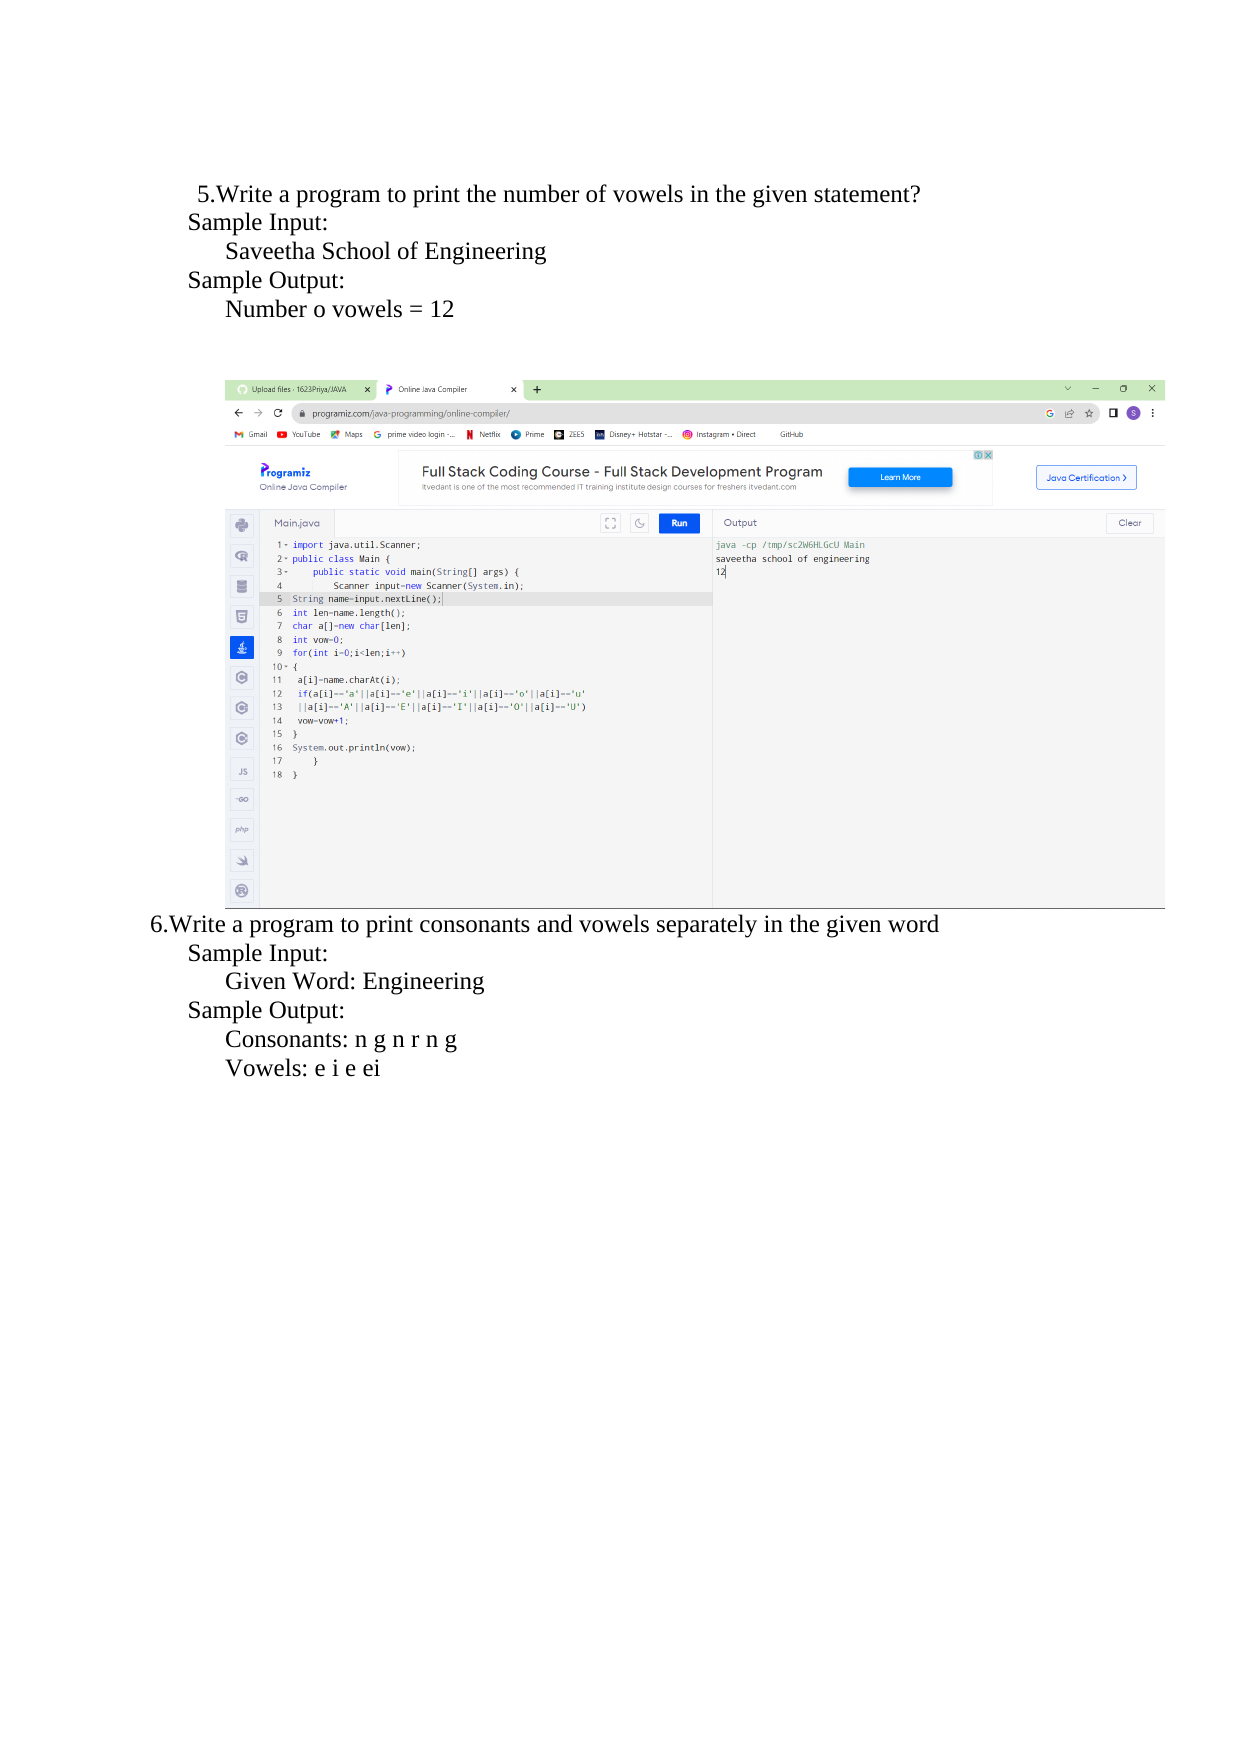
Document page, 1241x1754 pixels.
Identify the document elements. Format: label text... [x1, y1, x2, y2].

list Sample Output: [187, 995, 1090, 1024]
list Saveetha School of Engineering [187, 236, 1090, 265]
list Sample Input: [187, 938, 1090, 966]
picture [225, 380, 1166, 909]
list Sample Input: [187, 207, 1090, 236]
list Consonants: n g n r n g [187, 1024, 1090, 1053]
list Sample Output: [187, 265, 1090, 294]
list Given Word: Engineering [187, 966, 1090, 995]
text 5.Write a program to print the number of vowels in the given statement? [197, 179, 1090, 207]
text 6.Write a program to print consonants and vowels separately in the given word [150, 909, 1090, 938]
list Vowels: e i e ei [187, 1053, 1090, 1081]
list Number o vowels = 12 [187, 294, 1090, 322]
